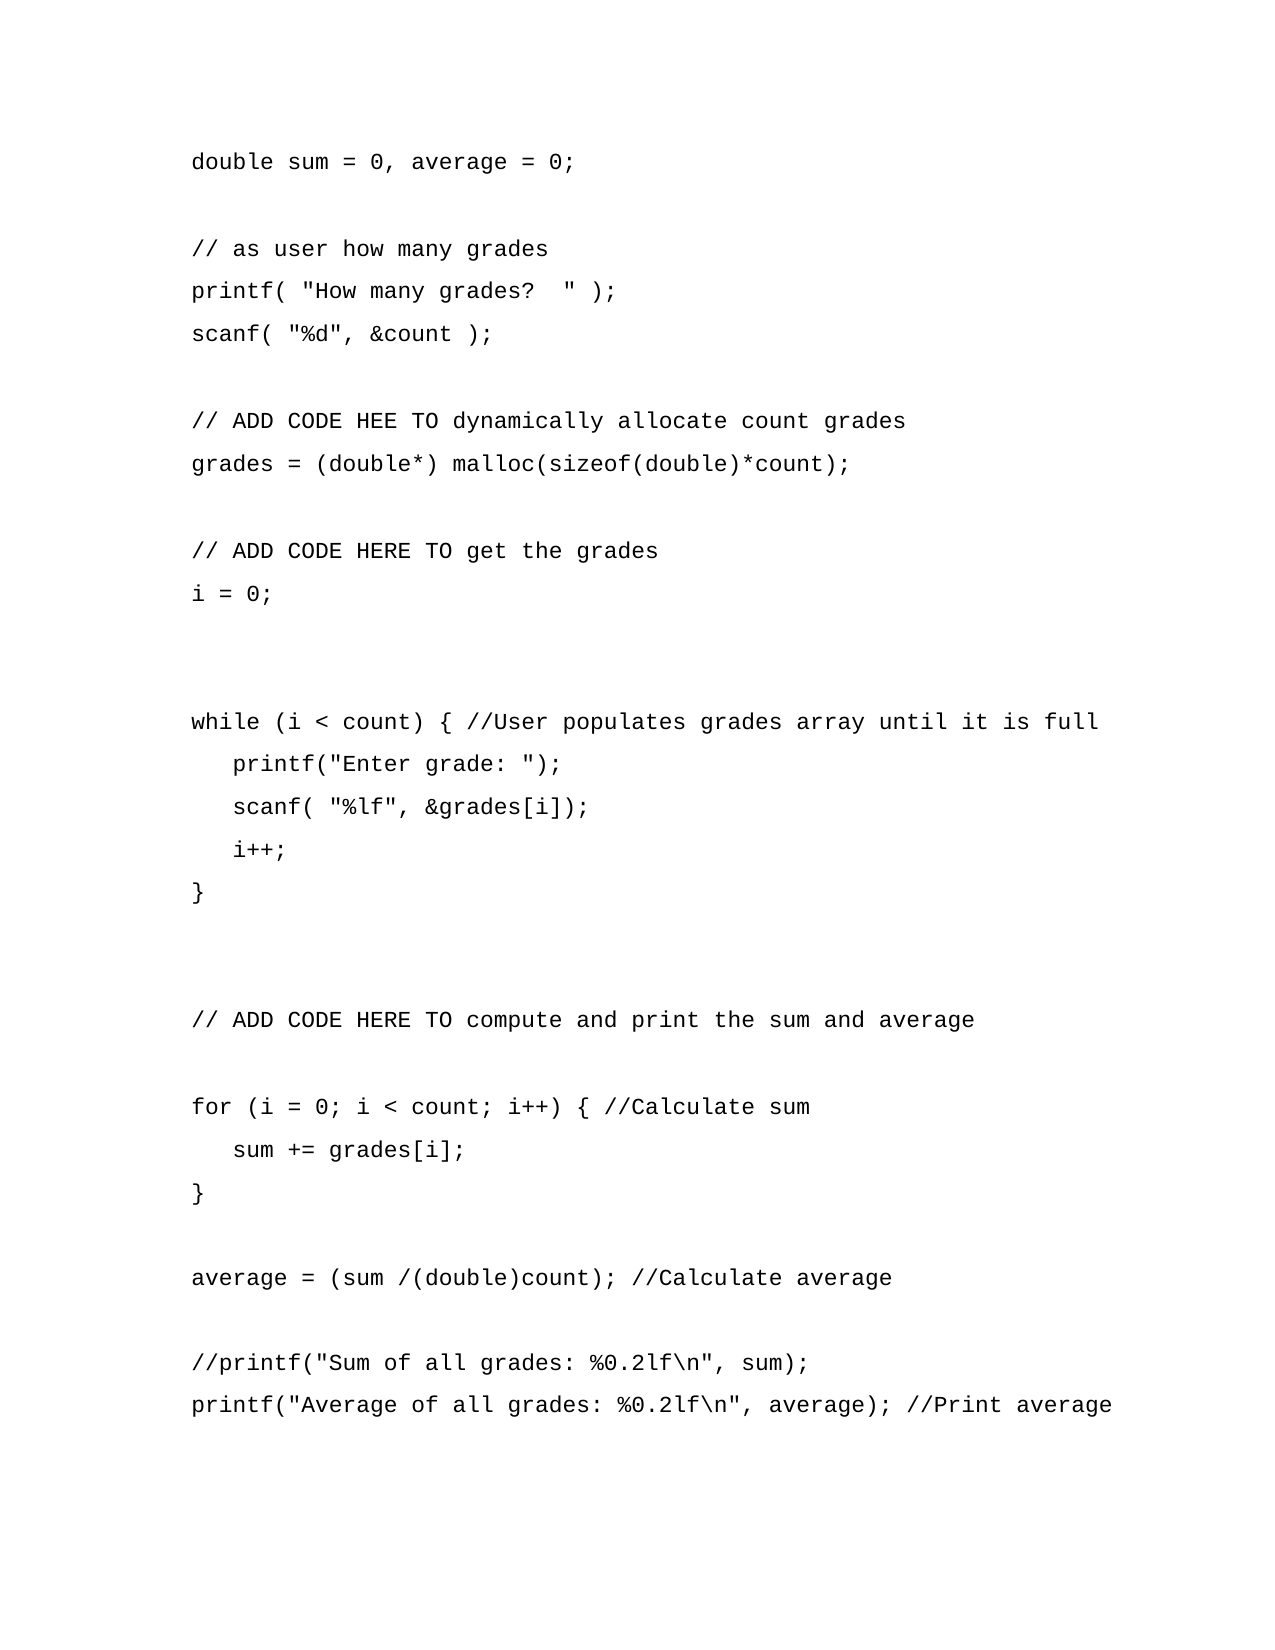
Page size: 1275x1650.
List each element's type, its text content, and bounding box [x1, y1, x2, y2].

text // as user how many grades [150, 237, 1125, 263]
text i = 0; [150, 582, 1125, 608]
text sum += grades[i]; [150, 1138, 1125, 1164]
text i++; [150, 838, 1125, 864]
text // ADD CODE HERE TO compute and print the sum and average [150, 1008, 1125, 1034]
text printf("Enter grade: "); [150, 753, 1125, 779]
text average = (sum /(double)count); //Calculate average [150, 1266, 1125, 1292]
text double sum = 0, average = 0; [150, 150, 1125, 176]
text printf( "How many grades? " ); [150, 280, 1125, 306]
text // ADD CODE HERE TO get the grades [150, 540, 1125, 566]
text grades = (double*) malloc(sizeof(double)*count); [150, 452, 1125, 478]
text // ADD CODE HEE TO dynamically allocate count grades [150, 410, 1125, 436]
text while (i < count) { //User populates grades array until it is full [150, 710, 1125, 736]
text scanf( "%lf", &grades[i]); [150, 795, 1125, 821]
text //printf("Sum of all grades: %0.2lf\n", sum); [150, 1351, 1125, 1377]
text } [150, 1181, 1125, 1207]
text for (i = 0; i < count; i++) { //Calculate sum [150, 1096, 1125, 1122]
text } [150, 881, 1125, 906]
text printf("Average of all grades: %0.2lf\n", average); //Print average [150, 1394, 1125, 1420]
text scanf( "%d", &count ); [150, 322, 1125, 348]
